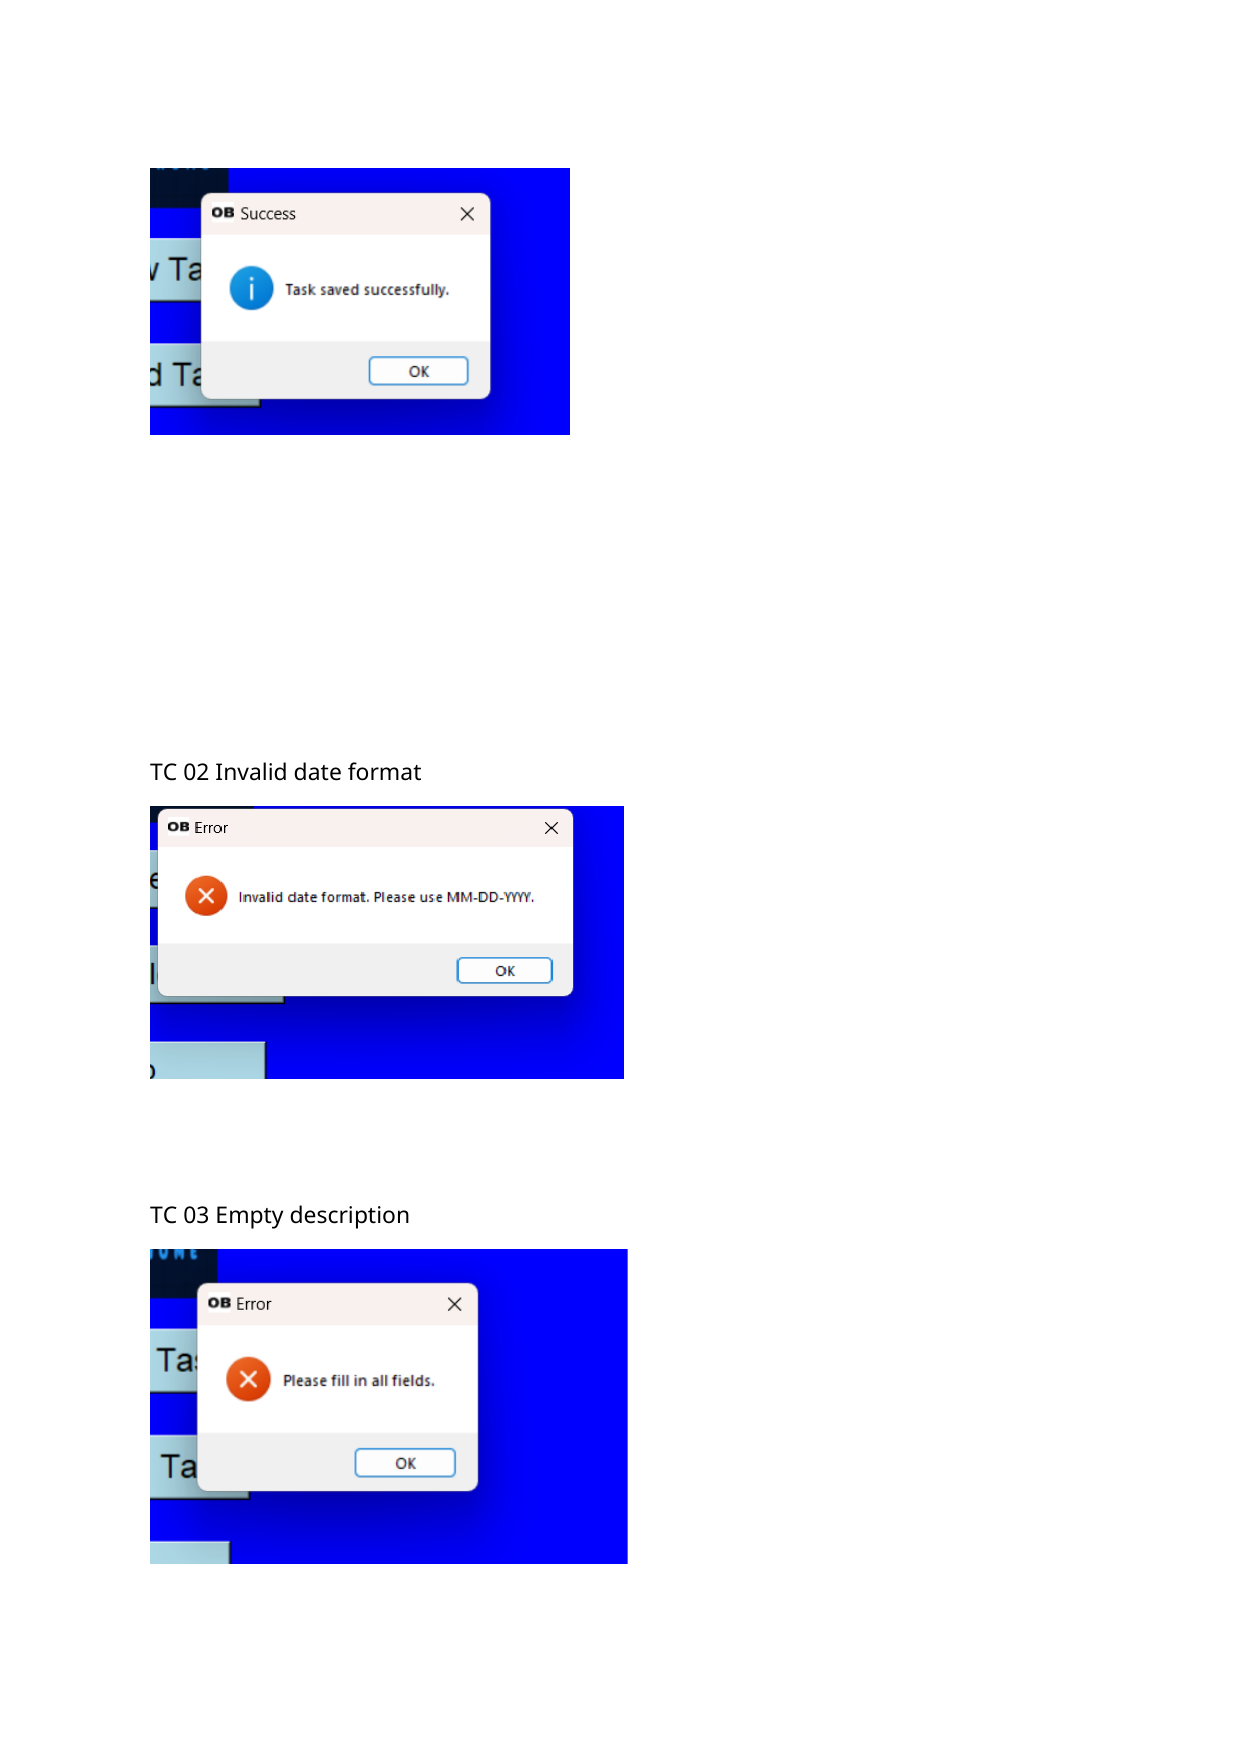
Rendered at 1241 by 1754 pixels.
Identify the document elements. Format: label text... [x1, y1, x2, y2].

picture [150, 806, 624, 1079]
text TC 02 Invalid date format [150, 756, 1090, 787]
text TC 03 Empty description [150, 1199, 1090, 1230]
picture [150, 1249, 628, 1564]
picture [150, 168, 570, 435]
